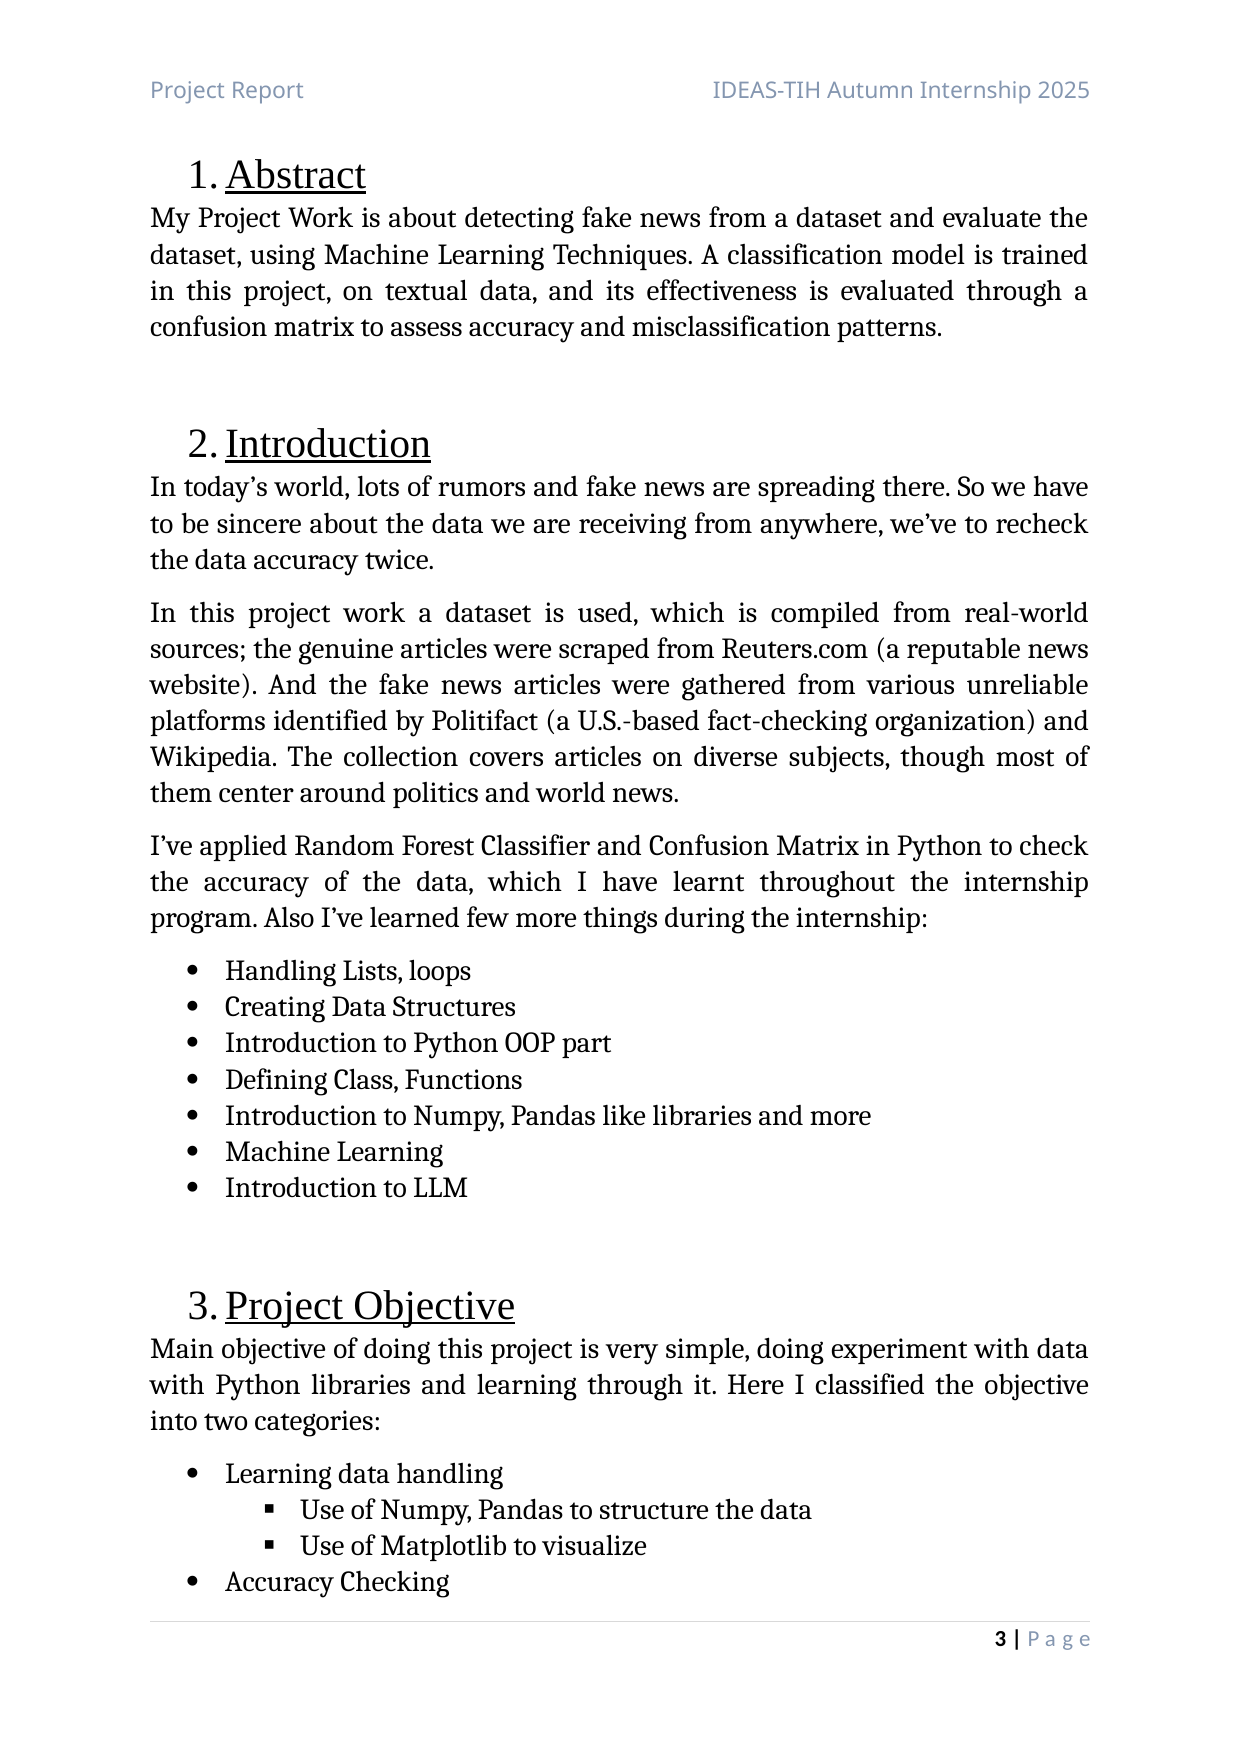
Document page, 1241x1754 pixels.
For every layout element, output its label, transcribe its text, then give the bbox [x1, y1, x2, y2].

list Defining Class, Functions [187, 1063, 1090, 1096]
subtitle Project Objective [187, 1280, 1090, 1328]
list Machine Learning [187, 1135, 1090, 1169]
text Main objective of doing this project is very simple, doing experiment with data with Python libraries and learning through it. Here I classified the objective into two categories: [150, 1332, 1090, 1438]
text I’ve applied Random Forest Classifier and Confusion Matrix in Python to check the accuracy of the data, which I have learnt throughout the internship program. Also I’ve learned few more things during the internship: [150, 829, 1090, 935]
text My Project Work is about detecting fake news from a dataset and evaluate the dataset, using Machine Learning Techniques. A classification model is trained in this project, on textual data, and its effectiveness is evaluated through a confusion matrix to assess accuracy and misclassification patterns. [150, 202, 1090, 344]
list Learning data handling [187, 1457, 1090, 1490]
list Use of Numpy, Pandas to structure the data [262, 1493, 1090, 1527]
list Use of Matplotlib to visualize [262, 1529, 1090, 1563]
list Introduction to LLM [187, 1171, 1090, 1205]
list Introduction to Python OOP part [187, 1027, 1090, 1060]
list Creating Data Structures [187, 991, 1090, 1024]
text In today’s world, lots of rumors and fake news are spreading there. So we have to be sincere about the data we are receiving from anywhere, we’ve to recheck the data accuracy twice. [150, 471, 1090, 576]
text In this project work a dataset is used, which is compiled from real-world sources; the genuine articles were scraped from Reuters.com (a reputable news website). And the fake news articles were gathered from various unreliable platforms identified by Politifact (a U.S.-based fact-checking organization) and Wikipedia. The collection covers articles on diverse subjects, though most of them center around politics and world news. [150, 596, 1090, 810]
list Introduction to Numpy, Pandas like libraries and more [187, 1099, 1090, 1132]
list Accuracy Checking [187, 1565, 1090, 1599]
subtitle Introduction [187, 419, 1090, 467]
list Handling Lists, loops [187, 954, 1090, 988]
subtitle Abstract [187, 150, 1090, 198]
